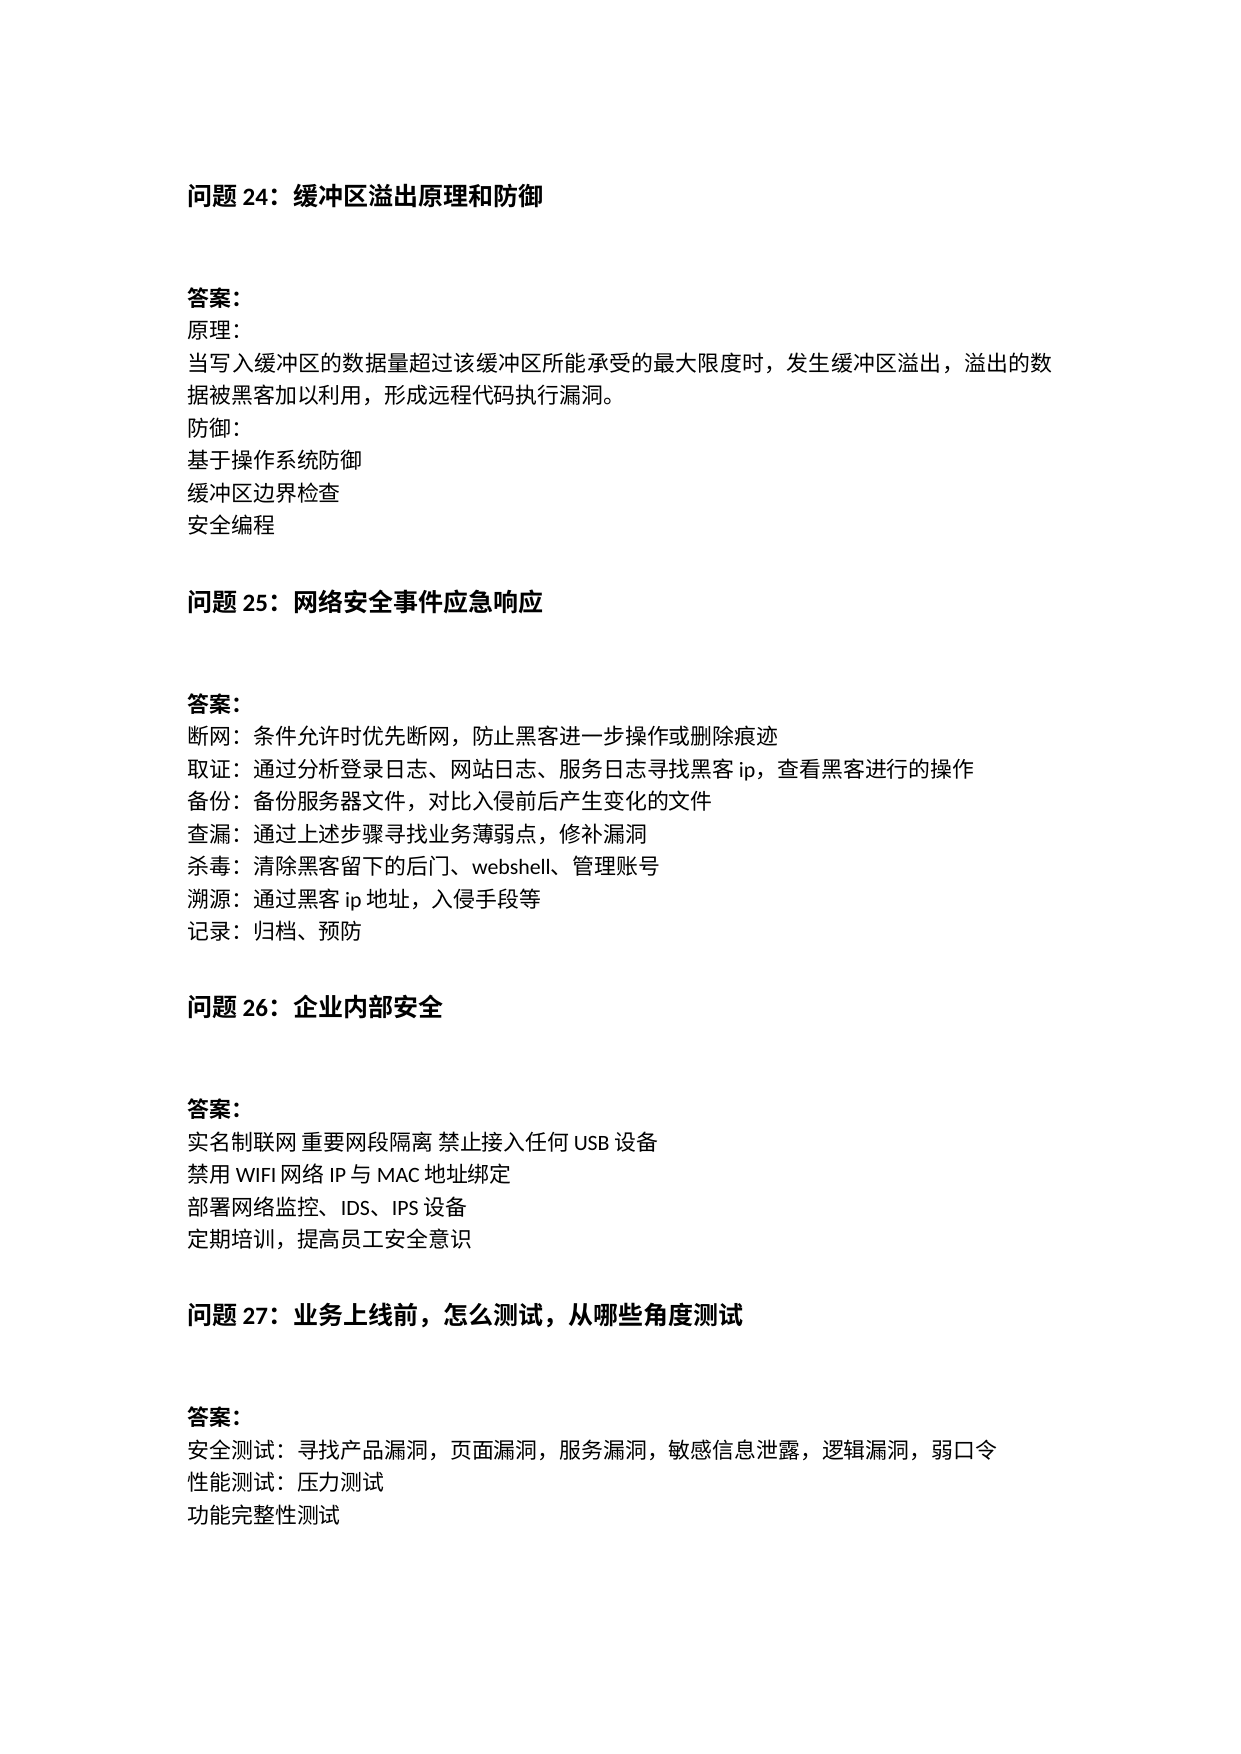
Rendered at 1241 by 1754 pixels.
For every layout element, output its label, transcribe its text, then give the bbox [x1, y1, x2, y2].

subtitle 问题25：网络安全事件应急响应 [187, 568, 1053, 633]
text 记录：归档、预防 [187, 914, 1053, 946]
subtitle 问题27：业务上线前，怎么测试，从哪些角度测试 [187, 1281, 1053, 1346]
text 答案： [187, 281, 1053, 313]
text 备份：备份服务器文件，对比入侵前后产生变化的文件 [187, 784, 1053, 816]
text 定期培训，提高员工安全意识 [187, 1222, 1053, 1254]
text 功能完整性测试 [187, 1497, 1053, 1530]
text 答案： [187, 686, 1053, 719]
subtitle 问题24：缓冲区溢出原理和防御 [187, 162, 1053, 227]
text 安全编程 [187, 508, 1053, 541]
text 溯源：通过黑客ip地址，入侵手段等 [187, 881, 1053, 914]
text 杀毒：清除黑客留下的后门、webshell、管理账号 [187, 849, 1053, 881]
text 安全测试：寻找产品漏洞，页面漏洞，服务漏洞，敏感信息泄露，逻辑漏洞，弱口令 [187, 1432, 1053, 1465]
subtitle 问题26：企业内部安全 [187, 973, 1053, 1038]
text 原理： [187, 313, 1053, 346]
text 性能测试：压力测试 [187, 1465, 1053, 1497]
text 答案： [187, 1400, 1053, 1432]
text 实名制联网 重要网段隔离 禁止接入任何USB设备 [187, 1124, 1053, 1157]
text 缓冲区边界检查 [187, 476, 1053, 508]
text 禁用WIFI网络 IP与MAC地址绑定 [187, 1157, 1053, 1189]
text 当写入缓冲区的数据量超过该缓冲区所能承受的最大限度时，发生缓冲区溢出，溢出的数据被黑客加以利用，形成远程代码执行漏洞。 [187, 346, 1053, 411]
text 防御： [187, 411, 1053, 443]
text 查漏：通过上述步骤寻找业务薄弱点，修补漏洞 [187, 816, 1053, 849]
text 基于操作系统防御 [187, 443, 1053, 476]
text 部署网络监控、IDS、IPS设备 [187, 1189, 1053, 1222]
text 答案： [187, 1092, 1053, 1124]
text 断网：条件允许时优先断网，防止黑客进一步操作或删除痕迹 [187, 719, 1053, 751]
text 取证：通过分析登录日志、网站日志、服务日志寻找黑客ip，查看黑客进行的操作 [187, 751, 1053, 784]
